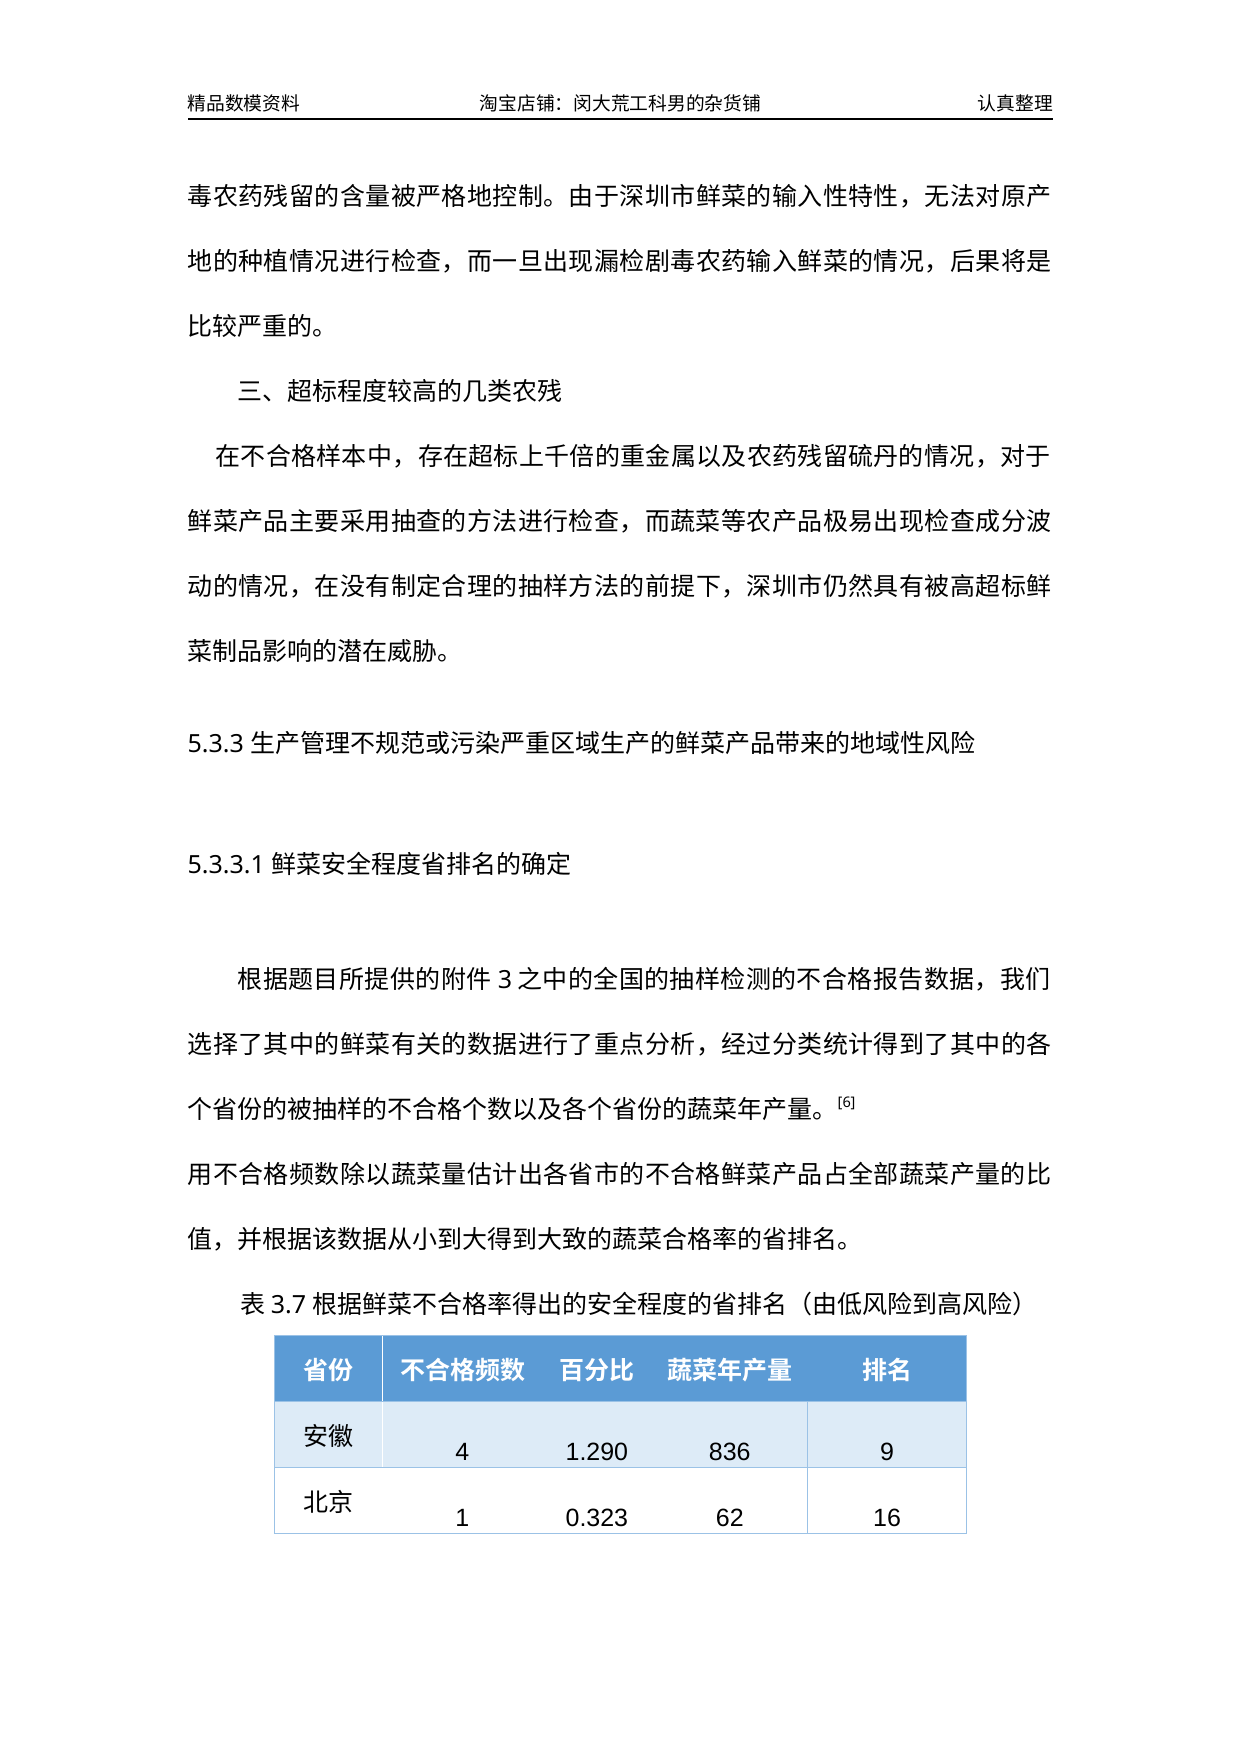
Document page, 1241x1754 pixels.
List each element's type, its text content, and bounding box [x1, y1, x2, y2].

table_cell 0.323 [542, 1468, 651, 1533]
text 三、超标程度较高的几类农残 [187, 357, 1053, 422]
subtitle 5.3.3.1 鲜菜安全程度省排名的确定 [187, 830, 1053, 895]
subtitle 5.3.3 生产管理不规范或污染严重区域生产的鲜菜产品带来的地域性风险 [187, 709, 1053, 774]
table_cell 16 [808, 1468, 966, 1533]
text 在不合格样本中，存在超标上千倍的重金属以及农药残留硫丹的情况，对于鲜菜产品主要采用抽查的方法进行检查，而蔬菜等农产品极易出现检查成分波动的情况，在没有制定合理的抽样方法的前提下，深圳市仍然具有被高超标鲜菜制品影响的潜在威胁。 [187, 422, 1053, 682]
table_header 排名 [808, 1336, 966, 1401]
table_cell 836 [651, 1402, 807, 1467]
text 根据题目所提供的附件3之中的全国的抽样检测的不合格报告数据，我们选择了其中的鲜菜有关的数据进行了重点分析，经过分类统计得到了其中的各个省份的被抽样的不合格个数以及各个省份的蔬菜年产量。[6] [187, 945, 1053, 1140]
text 用不合格频数除以蔬菜量估计出各省市的不合格鲜菜产品占全部蔬菜产量的比值，并根据该数据从小到大得到大致的蔬菜合格率的省排名。 [187, 1140, 1053, 1270]
table_cell 北京 [275, 1468, 382, 1533]
table_header 省份 [275, 1336, 382, 1401]
table_cell 62 [651, 1468, 807, 1533]
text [187, 162, 1053, 357]
table_cell 1.290 [542, 1402, 651, 1467]
table_header 蔬菜年产量 [651, 1336, 808, 1401]
table_cell 9 [808, 1402, 966, 1467]
table_header 不合格频数 [383, 1336, 542, 1401]
table_cell 4 [383, 1402, 542, 1467]
list 表3.7 根据鲜菜不合格率得出的安全程度的省排名（由低风险到高风险） [225, 1270, 1053, 1335]
table_cell 安徽 [275, 1402, 382, 1467]
table_cell 1 [383, 1468, 542, 1533]
table_header 百分比 [542, 1336, 651, 1401]
